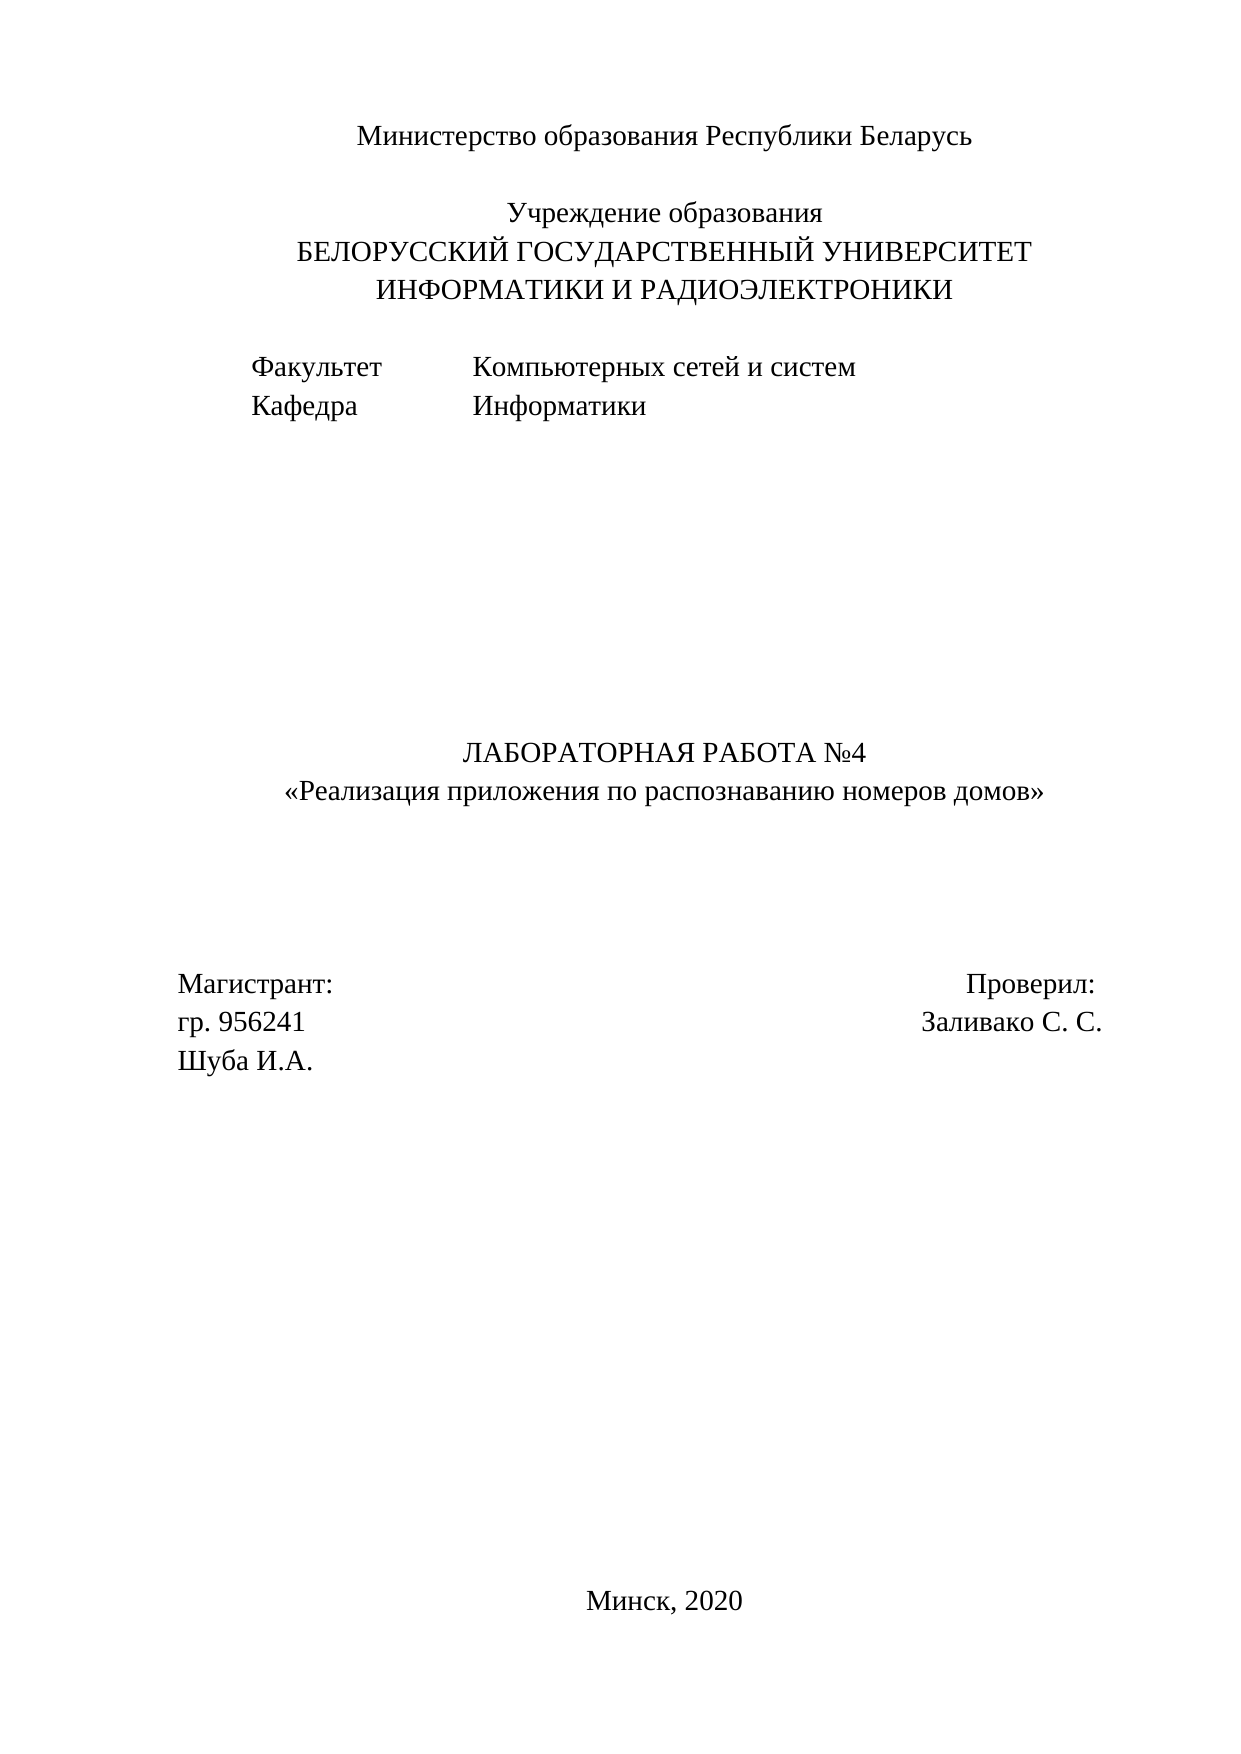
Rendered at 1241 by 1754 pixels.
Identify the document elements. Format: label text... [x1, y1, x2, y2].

text Министерство образования Республики Беларусь [177, 118, 1152, 152]
text Шуба И.А. [177, 1043, 1152, 1077]
text гр. 956241 Заливако С. С. [177, 1004, 1152, 1038]
text БЕЛОРУССКИЙ ГОСУДАРСТВЕННЫЙ УНИВЕРСИТЕТ [177, 234, 1152, 267]
text Минск, 2020 [177, 1583, 1152, 1616]
text Кафедра Информатики [177, 388, 1152, 421]
text Магистрант: Проверил: [177, 966, 1152, 999]
text Факультет Компьютерных сетей и систем [177, 349, 1152, 383]
text «Реализация приложения по распознаванию номеров домов» [177, 773, 1152, 807]
text ЛАБОРАТОРНАЯ РАБОТА №4 [177, 735, 1152, 768]
text ИНФОРМАТИКИ И РАДИОЭЛЕКТРОНИКИ [177, 272, 1152, 306]
text Учреждение образования [177, 195, 1152, 229]
